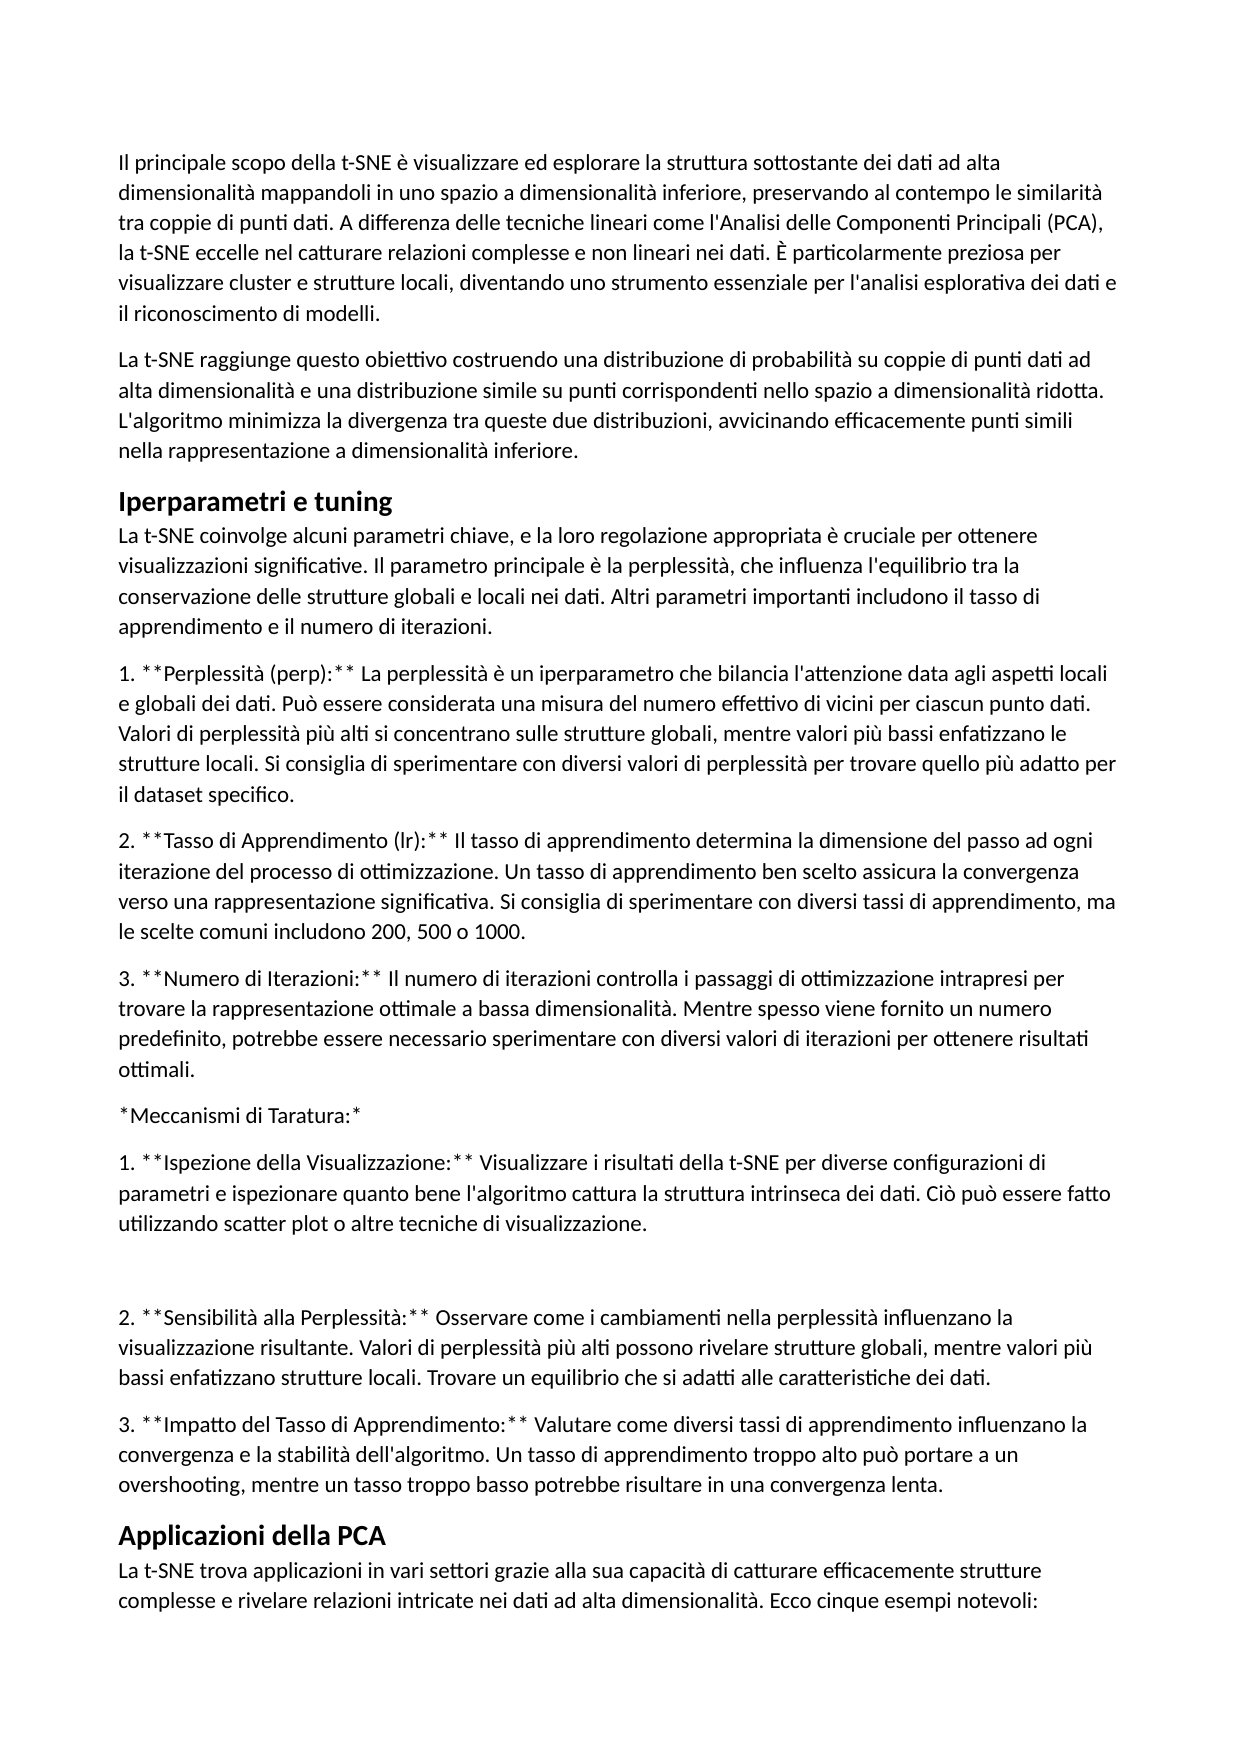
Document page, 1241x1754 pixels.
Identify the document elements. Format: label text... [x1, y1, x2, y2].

text 3. **Impatto del Tasso di Apprendimento:** Valutare come diversi tassi di apprendimento influenzano la convergenza e la stabilità dell'algoritmo. Un tasso di apprendimento troppo alto può portare a un overshooting, mentre un tasso troppo basso potrebbe risultare in una convergenza lenta. [118, 1410, 1122, 1498]
text Il principale scopo della t-SNE è visualizzare ed esplorare la struttura sottostante dei dati ad alta dimensionalità mappandoli in uno spazio a dimensionalità inferiore, preservando al contempo le similarità tra coppie di punti dati. A differenza delle tecniche lineari come l'Analisi delle Componenti Principali (PCA), la t-SNE eccelle nel catturare relazioni complesse e non lineari nei dati. È particolarmente preziosa per visualizzare cluster e strutture locali, diventando uno strumento essenziale per l'analisi esplorativa dei dati e il riconoscimento di modelli. [118, 148, 1122, 327]
subtitle Iperparametri e tuning [118, 483, 1122, 519]
text 2. **Tasso di Apprendimento (lr):** Il tasso di apprendimento determina la dimensione del passo ad ogni iterazione del processo di ottimizzazione. Un tasso di apprendimento ben scelto assicura la convergenza verso una rappresentazione significativa. Si consiglia di sperimentare con diversi tassi di apprendimento, ma le scelte comuni includono 200, 500 o 1000. [118, 827, 1122, 945]
text 1. **Ispezione della Visualizzazione:** Visualizzare i risultati della t-SNE per diverse configurazioni di parametri e ispezionare quanto bene l'algoritmo cattura la struttura intrinseca dei dati. Ciò può essere fatto utilizzando scatter plot o altre tecniche di visualizzazione. [118, 1148, 1122, 1237]
text La t-SNE coinvolge alcuni parametri chiave, e la loro regolazione appropriata è cruciale per ottenere visualizzazioni significative. Il parametro principale è la perplessità, che influenza l'equilibrio tra la conservazione delle strutture globali e locali nei dati. Altri parametri importanti includono il tasso di apprendimento e il numero di iterazioni. [118, 521, 1122, 640]
text La t-SNE trova applicazioni in vari settori grazie alla sua capacità di catturare efficacemente strutture complesse e rivelare relazioni intricate nei dati ad alta dimensionalità. Ecco cinque esempi notevoli: [118, 1556, 1122, 1614]
text La t-SNE raggiunge questo obiettivo costruendo una distribuzione di probabilità su coppie di punti dati ad alta dimensionalità e una distribuzione simile su punti corrispondenti nello spazio a dimensionalità ridotta. L'algoritmo minimizza la divergenza tra queste due distribuzioni, avvicinando efficacemente punti simili nella rappresentazione a dimensionalità inferiore. [118, 346, 1122, 464]
text 3. **Numero di Iterazioni:** Il numero di iterazioni controlla i passaggi di ottimizzazione intrapresi per trovare la rappresentazione ottimale a bassa dimensionalità. Mentre spesso viene fornito un numero predefinito, potrebbe essere necessario sperimentare con diversi valori di iterazioni per ottenere risultati ottimali. [118, 964, 1122, 1083]
text *Meccanismi di Taratura:* [118, 1102, 1122, 1130]
subtitle Applicazioni della PCA [118, 1517, 1122, 1553]
text 1. **Perplessità (perp):** La perplessità è un iperparametro che bilancia l'attenzione data agli aspetti locali e globali dei dati. Può essere considerata una misura del numero effettivo di vicini per ciascun punto dati. Valori di perplessità più alti si concentrano sulle strutture globali, mentre valori più bassi enfatizzano le strutture locali. Si consiglia di sperimentare con diversi valori di perplessità per trovare quello più adatto per il dataset specifico. [118, 659, 1122, 808]
text 2. **Sensibilità alla Perplessità:** Osservare come i cambiamenti nella perplessità influenzano la visualizzazione risultante. Valori di perplessità più alti possono rivelare strutture globali, mentre valori più bassi enfatizzano strutture locali. Trovare un equilibrio che si adatti alle caratteristiche dei dati. [118, 1303, 1122, 1391]
